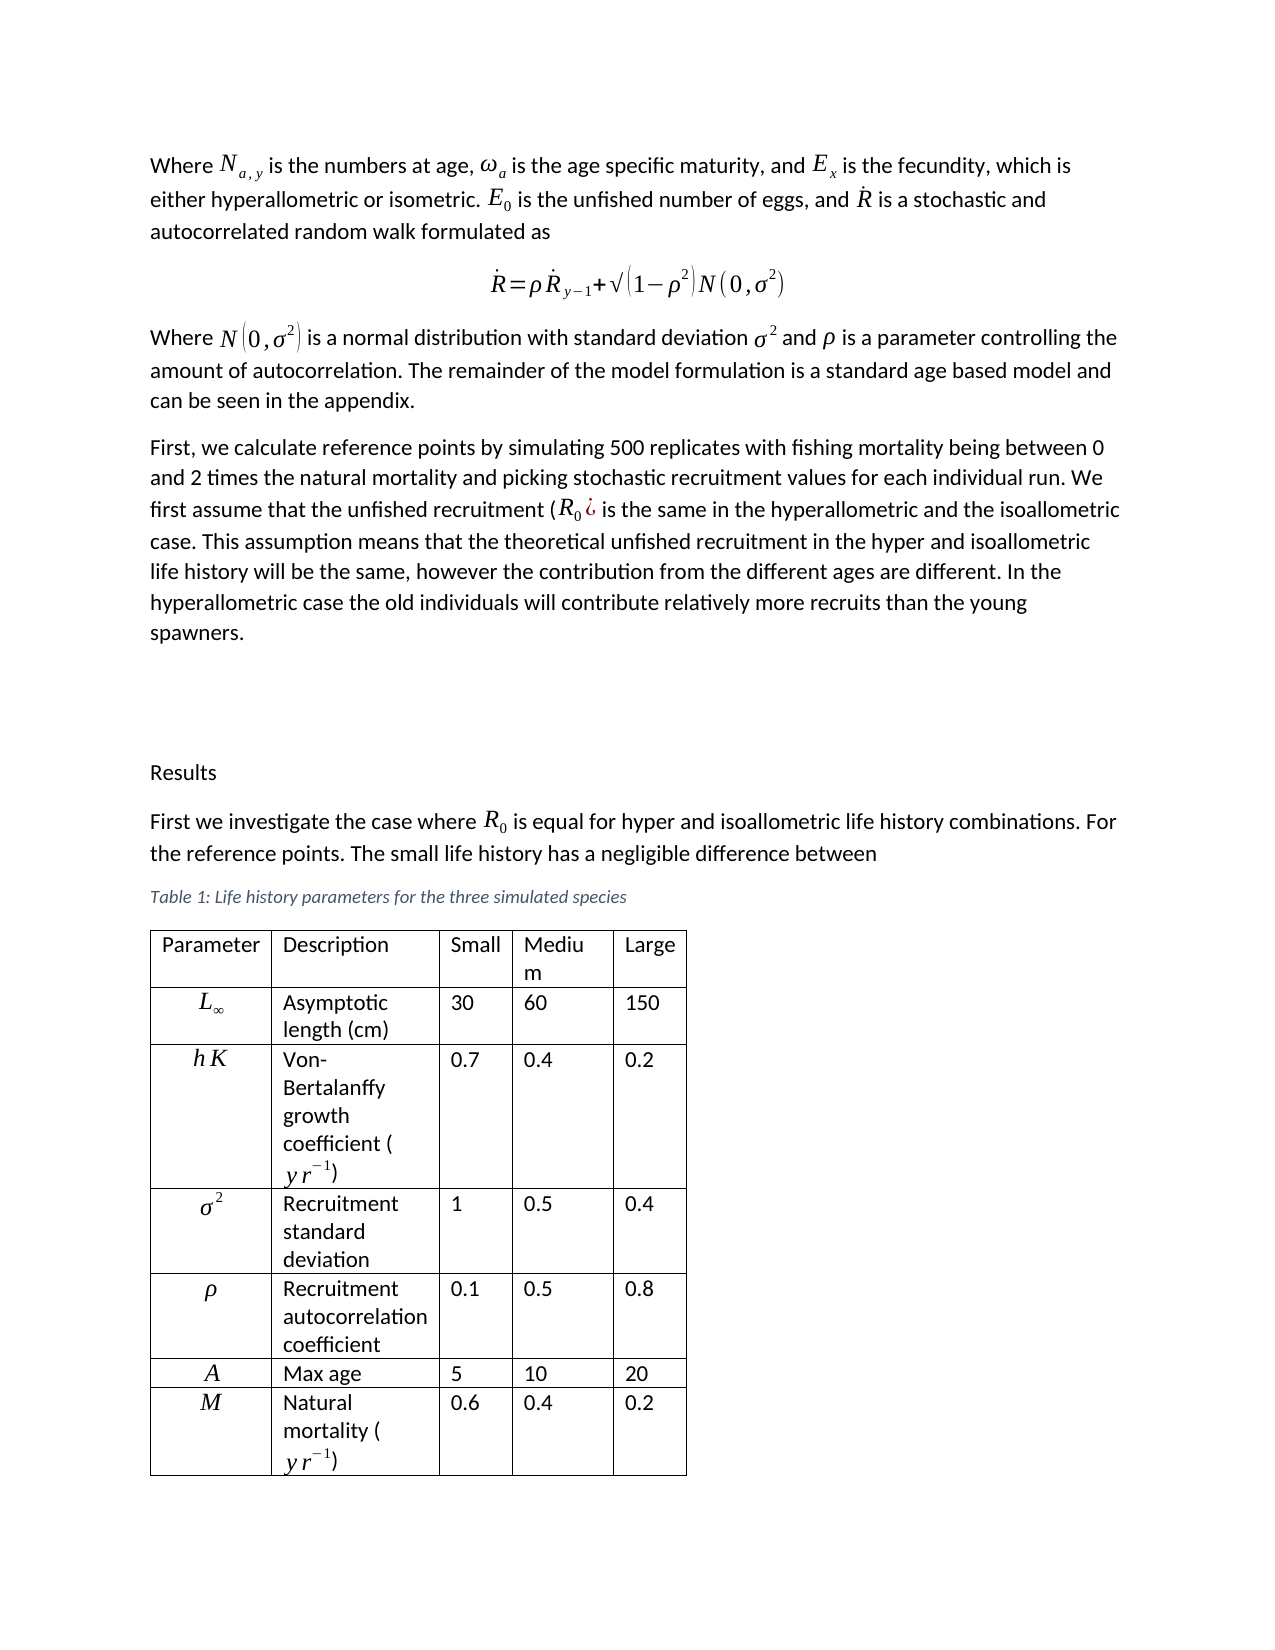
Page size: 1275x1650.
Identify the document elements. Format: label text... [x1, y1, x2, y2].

text First we investigate the case where is equal for hyper and isoallometric life history combinations. For the reference points. The small life history has a negligible difference between [150, 805, 1125, 867]
table_cell 0.6 [440, 1388, 512, 1475]
text Results [150, 758, 1125, 786]
table_cell [151, 1045, 271, 1188]
table_cell 0.5 [513, 1274, 613, 1358]
table_cell Asymptotic length (cm) [272, 988, 439, 1044]
table_cell 0.1 [440, 1274, 512, 1358]
text Where is the numbers at age, is the age specific maturity, and is the fecundity, which is either hyperallometric or isometric. is the unfished number of eggs, and is a stochastic and autocorrelated random walk formulated as [150, 150, 1125, 245]
text Table 1: Life history parameters for the three simulated species [150, 886, 1125, 909]
text First, we calculate reference points by simulating 500 replicates with fishing mortality being between 0 and 2 times the natural mortality and picking stochastic recruitment values for each individual run. We first assume that the unfished recruitment ( is the same in the hyperallometric and the isoallometric case. This assumption means that the theoretical unfished recruitment in the hyper and isoallometric life history will be the same, however the contribution from the different ages are different. In the hyperallometric case the old individuals will contribute relatively more recruits than the young spawners. [150, 433, 1125, 646]
table_cell 0.4 [513, 1388, 613, 1475]
table_cell Natural mortality () [272, 1388, 439, 1475]
table_cell 0.4 [513, 1045, 613, 1188]
table_header Medium [513, 931, 613, 987]
table_cell Recruitment standard deviation [272, 1189, 439, 1273]
table_header Parameter [151, 931, 271, 987]
table_header Large [614, 931, 686, 987]
table_cell [151, 1388, 271, 1475]
text Where is a normal distribution with standard deviation and is a parameter controlling the amount of autocorrelation. The remainder of the model formulation is a standard age based model and can be seen in the appendix. [150, 319, 1125, 414]
table_cell 5 [440, 1359, 512, 1387]
table_cell 20 [614, 1359, 686, 1387]
table_cell 0.2 [614, 1045, 686, 1188]
table_cell 10 [513, 1359, 613, 1387]
table_cell [151, 988, 271, 1044]
table_header Small [440, 931, 512, 987]
table_cell Recruitment autocorrelation coefficient [272, 1274, 439, 1358]
table_cell 0.5 [513, 1189, 613, 1273]
table_cell 60 [513, 988, 613, 1044]
table_cell 0.8 [614, 1274, 686, 1358]
table_header Description [272, 931, 439, 987]
table_cell 150 [614, 988, 686, 1044]
table_cell [151, 1359, 271, 1387]
table_cell 30 [440, 988, 512, 1044]
table_cell 1 [440, 1189, 512, 1273]
table_cell [151, 1274, 271, 1358]
table_cell 0.2 [614, 1388, 686, 1475]
table_cell Max age [272, 1359, 439, 1387]
table_cell 0.4 [614, 1189, 686, 1273]
table_cell [151, 1189, 271, 1273]
table_cell Von-Bertalanffy growth coefficient () [272, 1045, 439, 1188]
table_cell 0.7 [440, 1045, 512, 1188]
